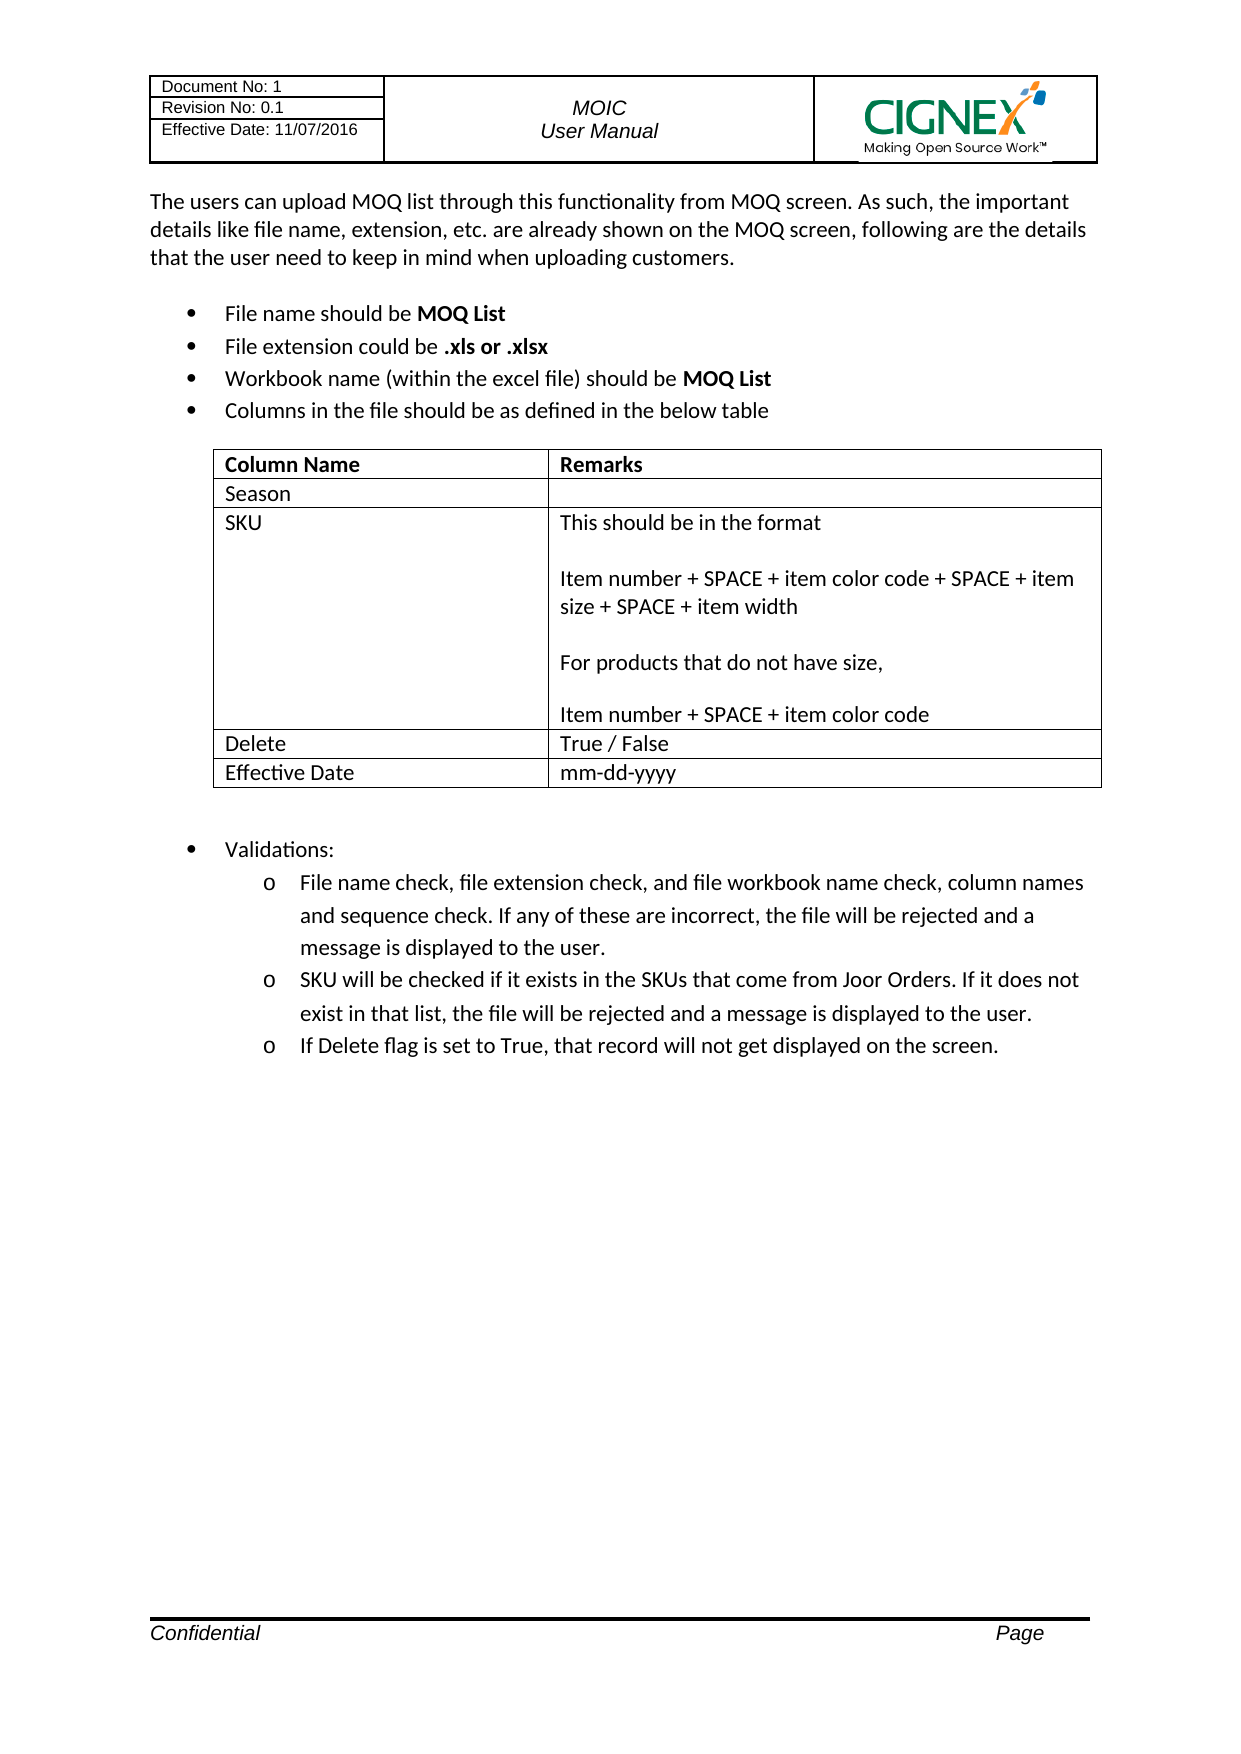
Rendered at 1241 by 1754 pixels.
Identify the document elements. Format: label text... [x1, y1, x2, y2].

picture [858, 77, 1053, 162]
table_header Remarks [549, 450, 1101, 478]
list File name check, file extension check, and file workbook name check, column names and sequence check. If any of these are incorrect, the file will be rejected and a message is displayed to the user. [262, 868, 1090, 961]
list Workbook name (within the excel file) should be MOQ List [187, 364, 1090, 392]
list Columns in the file should be as defined in the below table [187, 396, 1090, 424]
list File extension could be .xls or .xlsx [187, 332, 1090, 360]
list If Delete flag is set to True, that record will not get displayed on the screen. [262, 1031, 1090, 1060]
table_cell Season [214, 479, 548, 507]
table_cell [549, 479, 1101, 507]
text The users can upload MOQ list through this functionality from MOQ screen. As such, the important details like file name, extension, etc. are already shown on the MOQ screen, following are the details that the user need to keep in mind when uploading customers. [150, 187, 1090, 272]
table_cell SKU [214, 508, 548, 728]
list SKU will be checked if it exists in the SKUs that come from Joor Orders. If it does not exist in that list, the file will be rejected and a message is displayed to the user. [262, 965, 1090, 1027]
table_header Column Name [214, 450, 548, 478]
table_cell This should be in the format Item number + SPACE + item color code + SPACE + item size + SPACE + item width For products that do not have size, Item number + SPACE + item color code [549, 508, 1101, 728]
table_cell mm-dd-yyyy [549, 759, 1101, 787]
table_cell Effective Date [214, 759, 548, 787]
list File name should be MOQ List [187, 299, 1090, 328]
table_cell Delete [214, 730, 548, 757]
list Validations: [187, 836, 1090, 863]
table_cell True / False [549, 730, 1101, 757]
